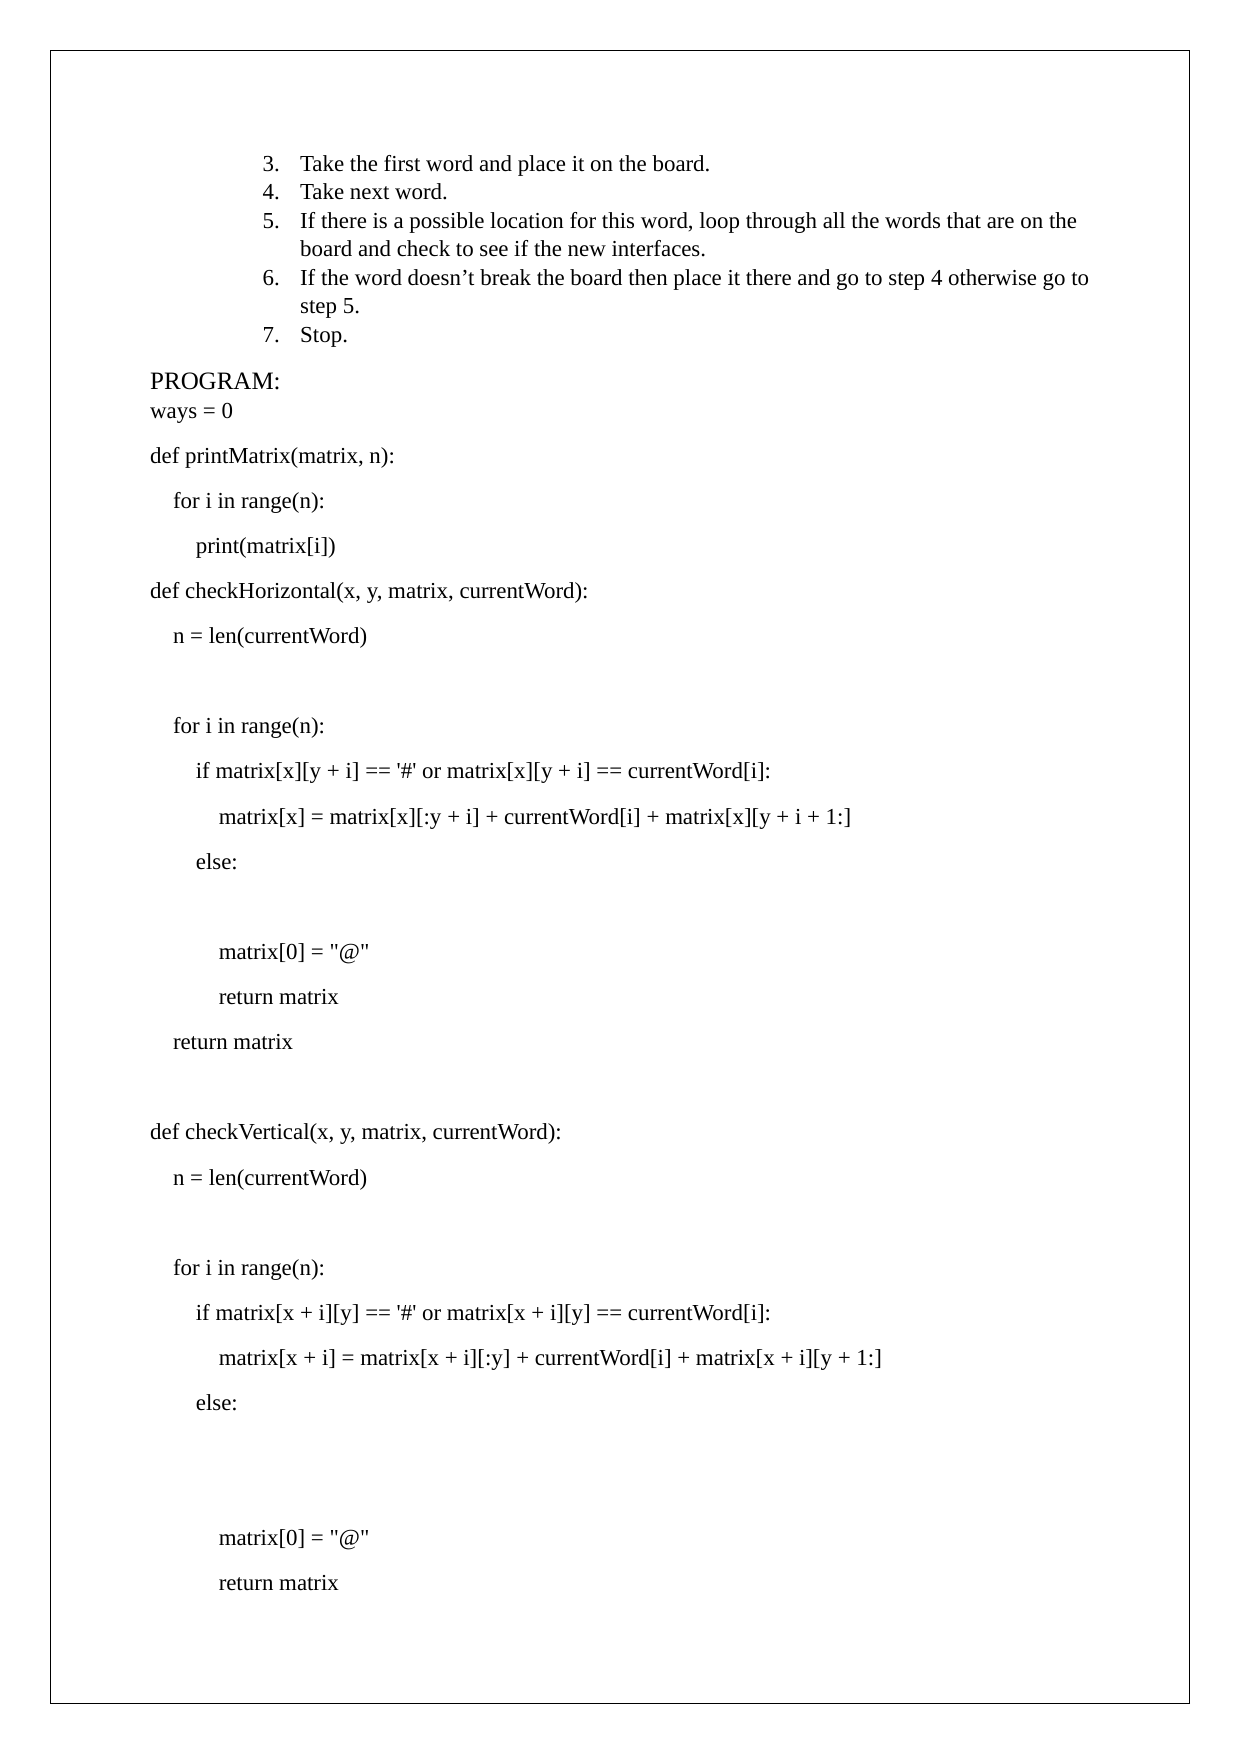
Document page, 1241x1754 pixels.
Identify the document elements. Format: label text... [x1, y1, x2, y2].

text matrix[0] = "@" [150, 938, 1090, 964]
text if matrix[x + i][y] == '#' or matrix[x + i][y] == currentWord[i]: [150, 1299, 1090, 1325]
text matrix[x + i] = matrix[x + i][:y] + currentWord[i] + matrix[x + i][y + 1:] [150, 1344, 1090, 1370]
text print(matrix[i]) [150, 532, 1090, 558]
text ways = 0 [150, 397, 1090, 423]
text else: [150, 848, 1090, 874]
subtitle PROGRAM: [150, 366, 1090, 394]
text return matrix [150, 1569, 1090, 1596]
text matrix[0] = "@" [150, 1524, 1090, 1551]
text for i in range(n): [150, 487, 1090, 513]
text else: [150, 1389, 1090, 1415]
text return matrix [150, 1028, 1090, 1054]
text def checkHorizontal(x, y, matrix, currentWord): [150, 577, 1090, 603]
text n = len(currentWord) [150, 622, 1090, 649]
list Take the first word and place it on the board. [262, 150, 1090, 176]
text def checkVertical(x, y, matrix, currentWord): [150, 1118, 1090, 1145]
text for i in range(n): [150, 712, 1090, 739]
list If the word doesn’t break the board then place it there and go to step 4 otherwise go to step 5. [262, 264, 1090, 318]
text def printMatrix(matrix, n): [150, 442, 1090, 468]
text matrix[x] = matrix[x][:y + i] + currentWord[i] + matrix[x][y + i + 1:] [150, 803, 1090, 829]
list Stop. [262, 321, 1090, 347]
text if matrix[x][y + i] == '#' or matrix[x][y + i] == currentWord[i]: [150, 758, 1090, 784]
list If there is a possible location for this word, loop through all the words that are on the board and check to see if the new interfaces. [262, 207, 1090, 262]
list Take next word. [262, 178, 1090, 205]
text return matrix [150, 983, 1090, 1009]
text n = len(currentWord) [150, 1163, 1090, 1190]
text for i in range(n): [150, 1254, 1090, 1280]
